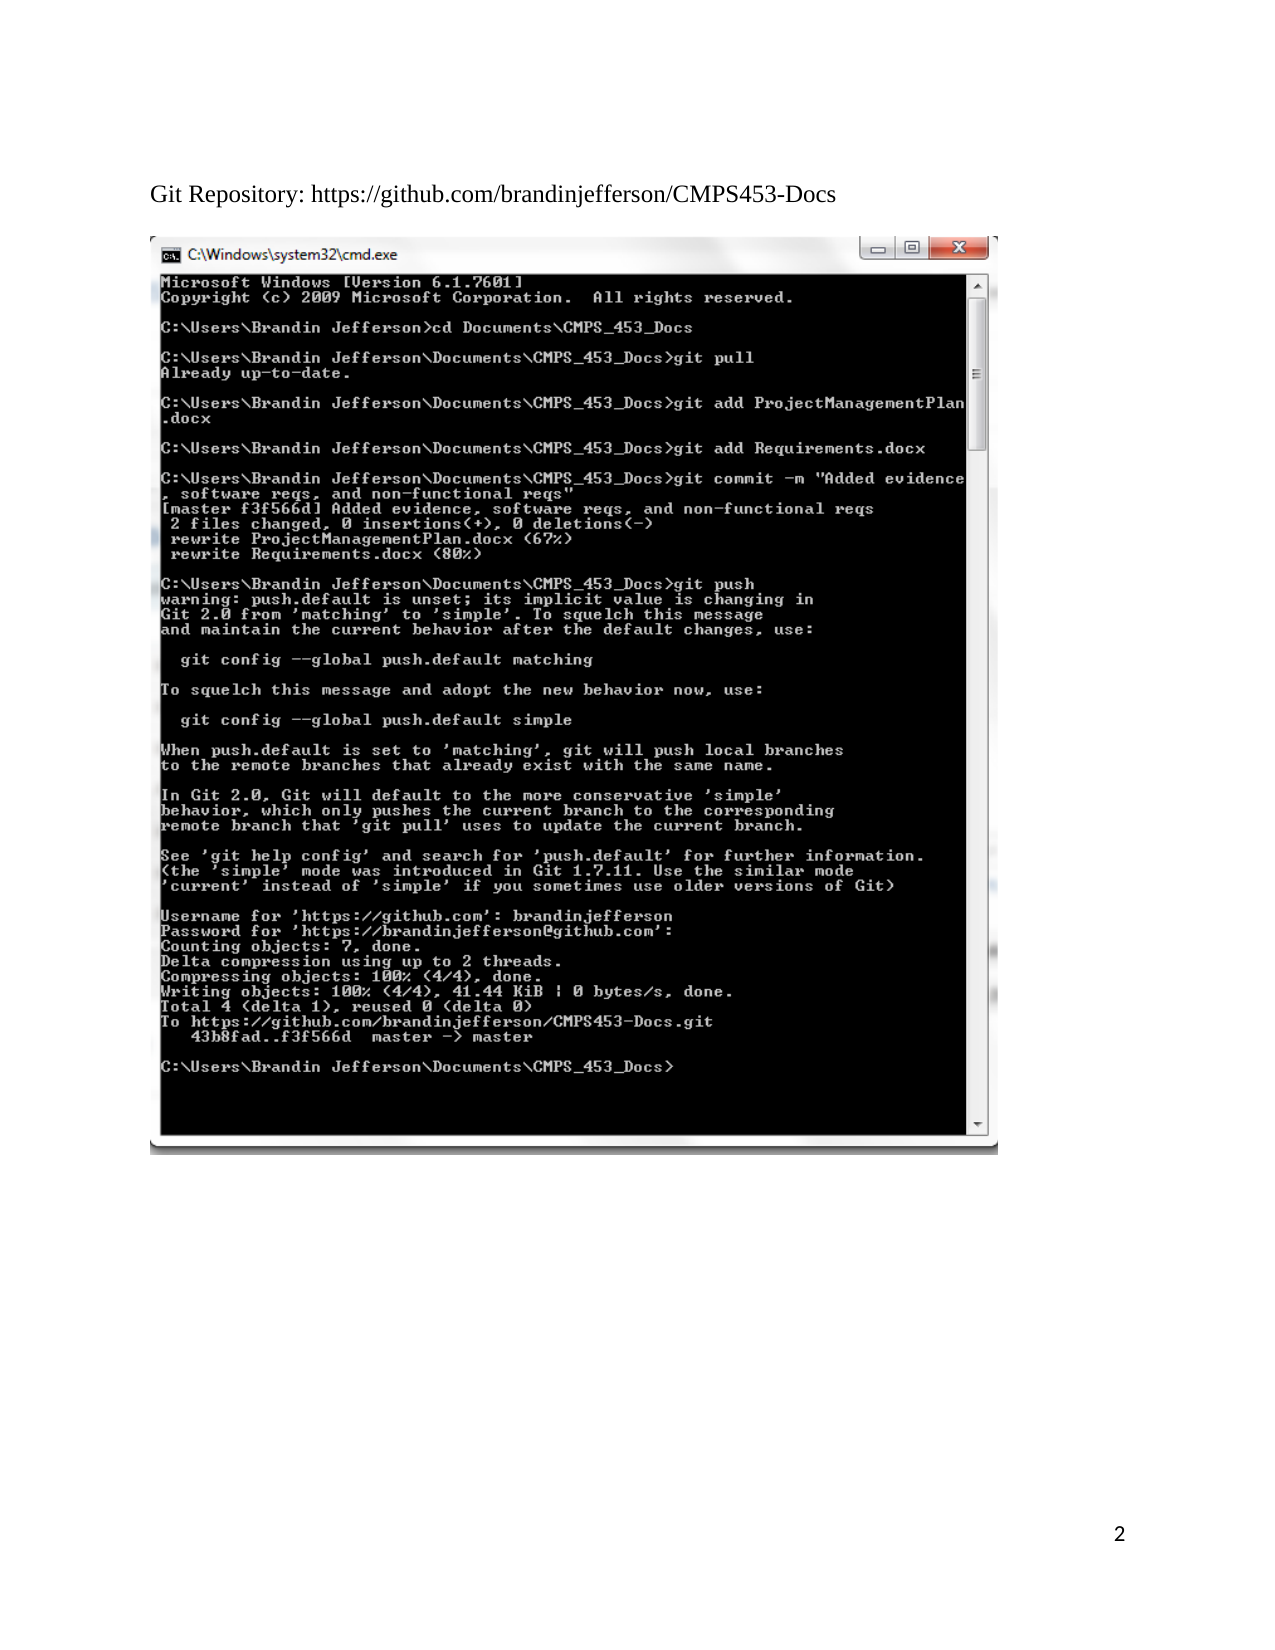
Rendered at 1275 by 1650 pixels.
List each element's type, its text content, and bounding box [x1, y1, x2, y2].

picture [150, 236, 998, 1155]
text Git Repository: https://github.com/brandinjefferson/CMPS453-Docs [150, 179, 1125, 207]
